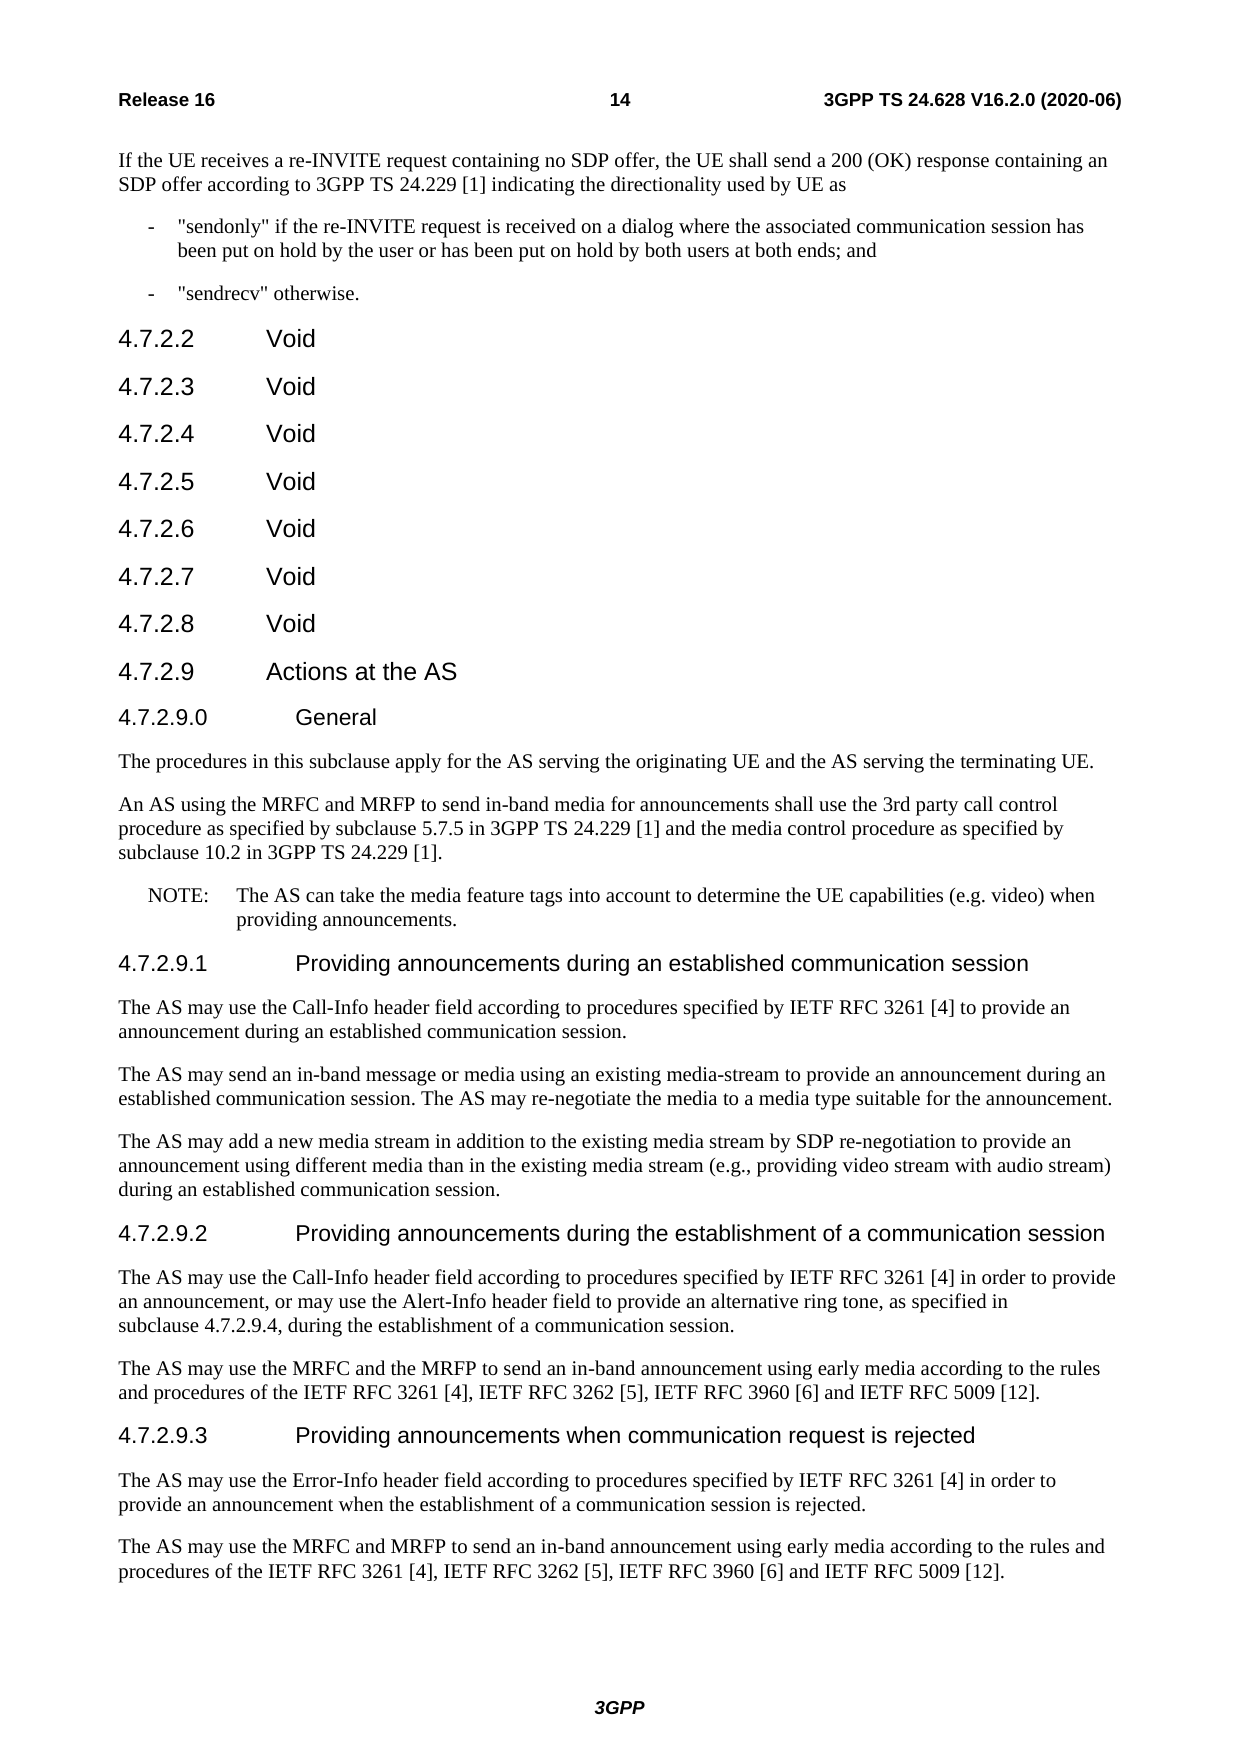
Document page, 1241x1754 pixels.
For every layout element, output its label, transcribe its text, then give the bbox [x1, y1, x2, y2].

text NOTE: The AS can take the media feature tags into account to determine the UE capabilities (e.g. video) when providing announcements. [148, 883, 1122, 931]
subtitle 4.7.2.5 Void [118, 467, 1122, 495]
text The AS may use the Error-Info header field according to procedures specified by IETF RFC 3261 [4] in order to provide an announcement when the establishment of a communication session is rejected. [118, 1468, 1122, 1516]
text The AS may use the Call-Info header field according to procedures specified by IETF RFC 3261 [4] in order to provide an announcement, or may use the Alert-Info header field to provide an alternative ring tone, as specified in subclause 4.7.2.9.4, during the establishment of a communication session. [118, 1265, 1122, 1337]
subtitle 4.7.2.3 Void [118, 372, 1122, 400]
subtitle 4.7.2.2 Void [118, 324, 1122, 353]
text If the UE receives a re-INVITE request containing no SDP offer, the UE shall send a 200 (OK) response containing an SDP offer according to 3GPP TS 24.229 [1] indicating the directionality used by UE as [118, 147, 1122, 196]
text The AS may use the MRFC and the MRFP to send an in-band announcement using early media according to the rules and procedures of the IETF RFC 3261 [4], IETF RFC 3262 [5], IETF RFC 3960 [6] and IETF RFC 5009 [12]. [118, 1356, 1122, 1404]
text - "sendrecv" otherwise. [148, 281, 1122, 305]
text - "sendonly" if the re-INVITE request is received on a dialog where the associated communication session has been put on hold by the user or has been put on hold by both users at both ends; and [148, 214, 1122, 262]
text The AS may use the Call-Info header field according to procedures specified by IETF RFC 3261 [4] to provide an announcement during an established communication session. [118, 995, 1122, 1043]
subtitle 4.7.2.4 Void [118, 419, 1122, 448]
subtitle 4.7.2.6 Void [118, 514, 1122, 543]
subtitle 4.7.2.9.0 General [118, 704, 1122, 730]
subtitle 4.7.2.9.2 Providing announcements during the establishment of a communication session [118, 1219, 1122, 1246]
subtitle 4.7.2.8 Void [118, 609, 1122, 638]
subtitle 4.7.2.9 Actions at the AS [118, 657, 1122, 685]
subtitle 4.7.2.9.1 Providing announcements during an established communication session [118, 950, 1122, 976]
subtitle 4.7.2.9.3 Providing announcements when communication request is rejected [118, 1422, 1122, 1449]
text An AS using the MRFC and MRFP to send in-band media for announcements shall use the 3rd party call control procedure as specified by subclause 5.7.5 in 3GPP TS 24.229 [1] and the media control procedure as specified by subclause 10.2 in 3GPP TS 24.229 [1]. [118, 792, 1122, 864]
text The AS may use the MRFC and MRFP to send an in-band announcement using early media according to the rules and procedures of the IETF RFC 3261 [4], IETF RFC 3262 [5], IETF RFC 3960 [6] and IETF RFC 5009 [12]. [118, 1534, 1122, 1583]
text The AS may add a new media stream in addition to the existing media stream by SDP re-negotiation to provide an announcement using different media than in the existing media stream (e.g., providing video stream with audio stream) during an established communication session. [118, 1129, 1122, 1201]
text The procedures in this subclause apply for the AS serving the originating UE and the AS serving the terminating UE. [118, 749, 1122, 773]
text The AS may send an in-band message or media using an existing media-stream to provide an announcement during an established communication session. The AS may re-negotiate the media to a media type suitable for the announcement. [118, 1062, 1122, 1110]
subtitle 4.7.2.7 Void [118, 562, 1122, 590]
